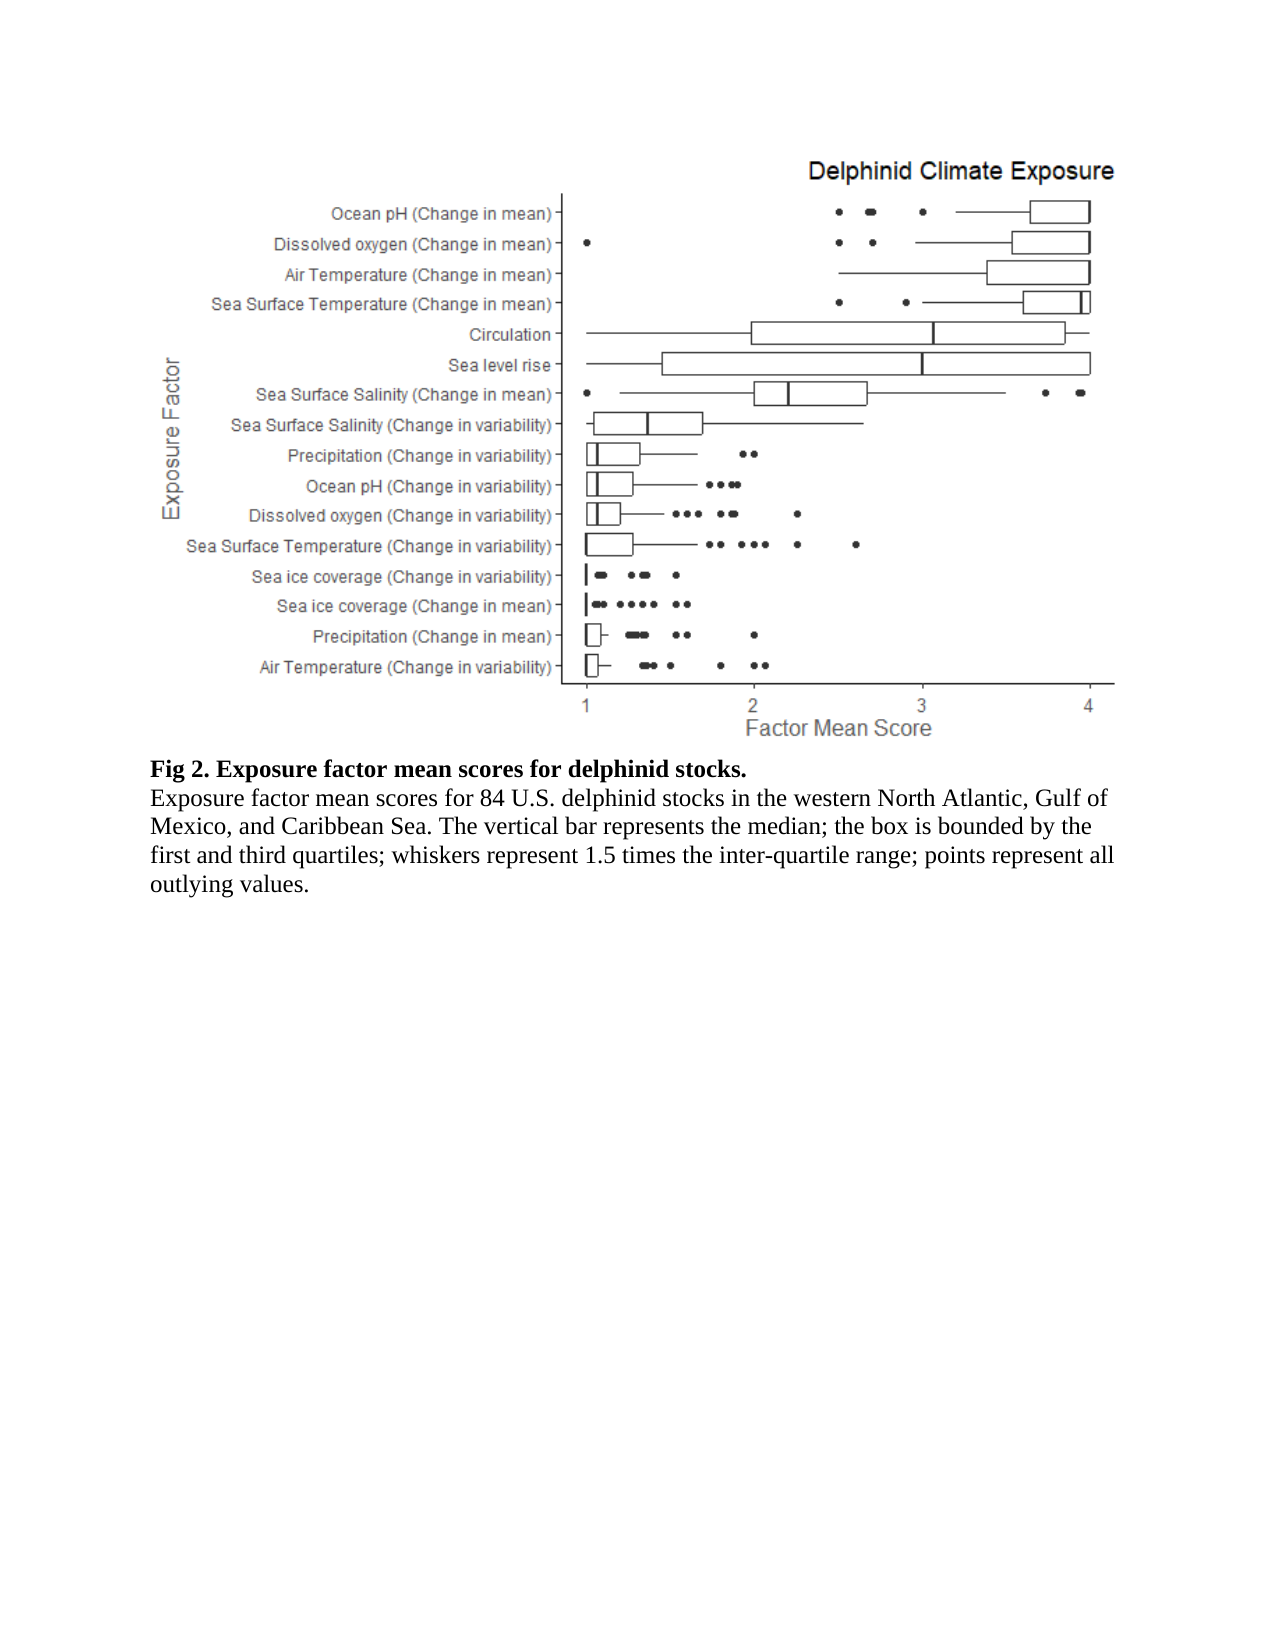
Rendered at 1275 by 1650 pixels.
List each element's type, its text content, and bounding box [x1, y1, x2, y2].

text Exposure factor mean scores for 84 U.S. delphinid stocks in the western North Atlantic, Gulf of Mexico, and Caribbean Sea. The vertical bar represents the median; the box is bounded by the first and third quartiles; whiskers represent 1.5 times the inter-quartile range; points represent all outlying values. [150, 783, 1125, 898]
picture [150, 150, 1125, 750]
text Fig 2. Exposure factor mean scores for delphinid stocks. [150, 754, 1125, 783]
